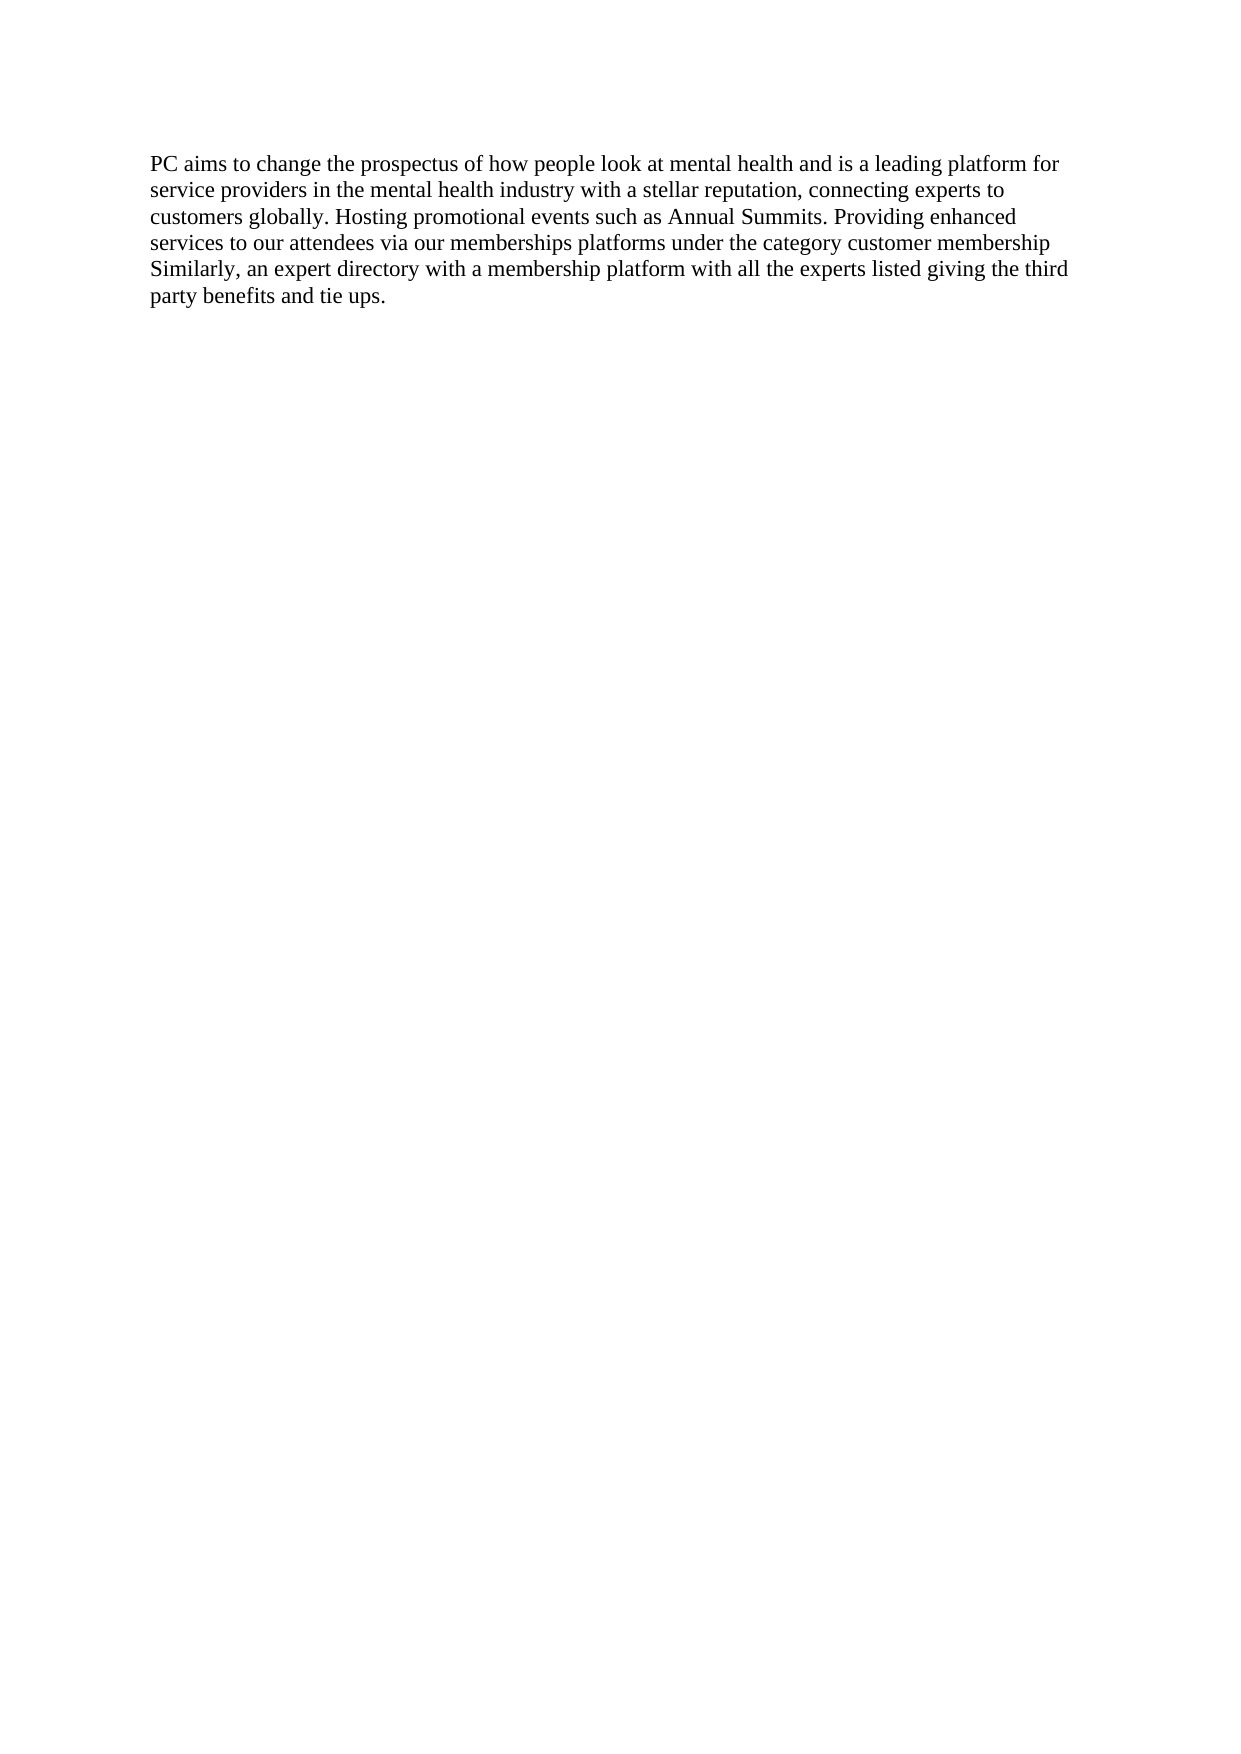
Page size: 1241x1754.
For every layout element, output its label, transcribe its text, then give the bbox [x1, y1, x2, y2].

text PC aims to change the prospectus of how people look at mental health and is a leading platform for service providers in the mental health industry with a stellar reputation, connecting experts to customers globally. Hosting promotional events such as Annual Summits. Providing enhanced services to our attendees via our memberships platforms under the category customer membership Similarly, an expert directory with a membership platform with all the experts listed giving the third party benefits and tie ups. [386, 150, 1090, 308]
